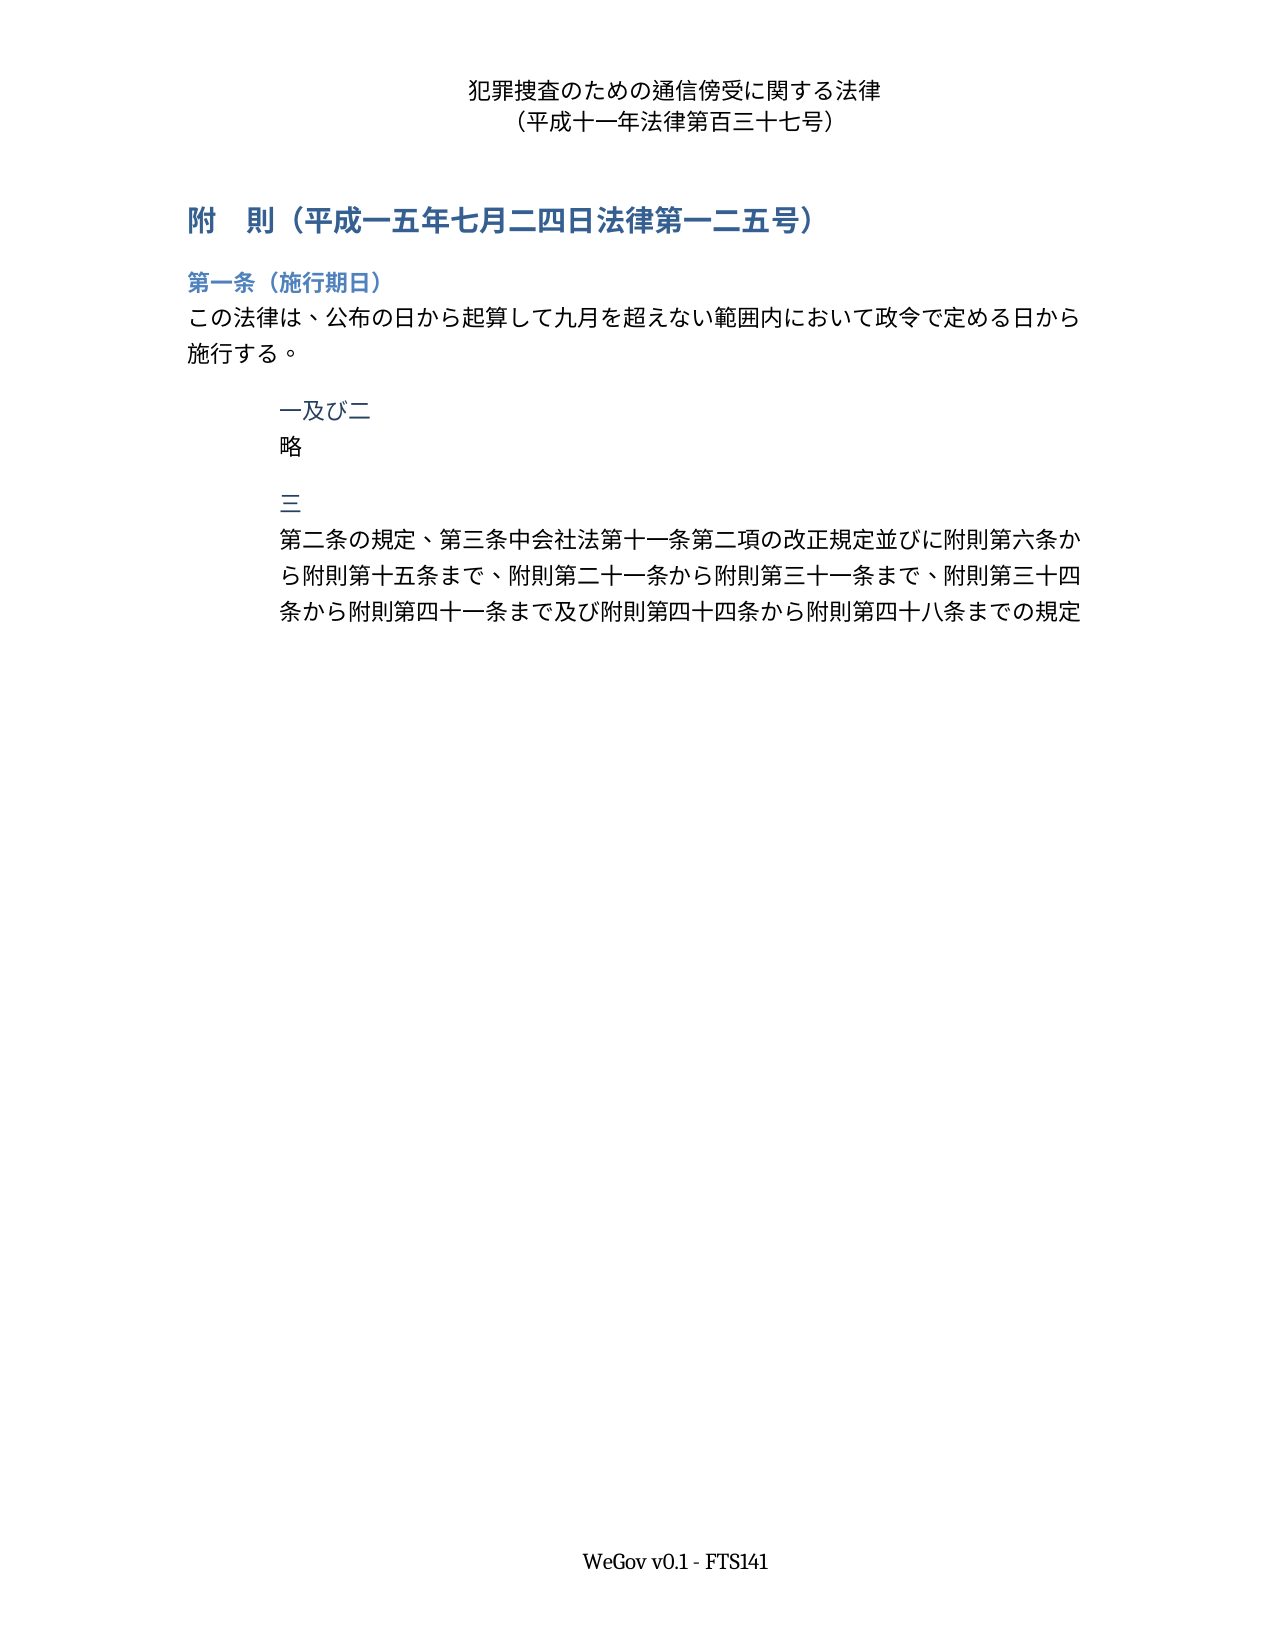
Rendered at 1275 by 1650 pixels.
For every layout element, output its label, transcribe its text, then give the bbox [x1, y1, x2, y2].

subtitle 附 則（平成一五年七月二四日法律第一二五号） [187, 200, 1087, 240]
subtitle 一及び二 [279, 395, 1087, 426]
text 第二条の規定、第三条中会社法第十一条第二項の改正規定並びに附則第六条から附則第十五条まで、附則第二十一条から附則第三十一条まで、附則第三十四条から附則第四十一条まで及び附則第四十四条から附則第四十八条までの規定 [279, 524, 1087, 627]
subtitle 三 [279, 488, 1087, 519]
text 略 [279, 431, 1087, 462]
text この法律は、公布の日から起算して九月を超えない範囲内において政令で定める日から施行する。 [187, 302, 1087, 369]
subtitle 第一条（施行期日） [187, 266, 1087, 298]
